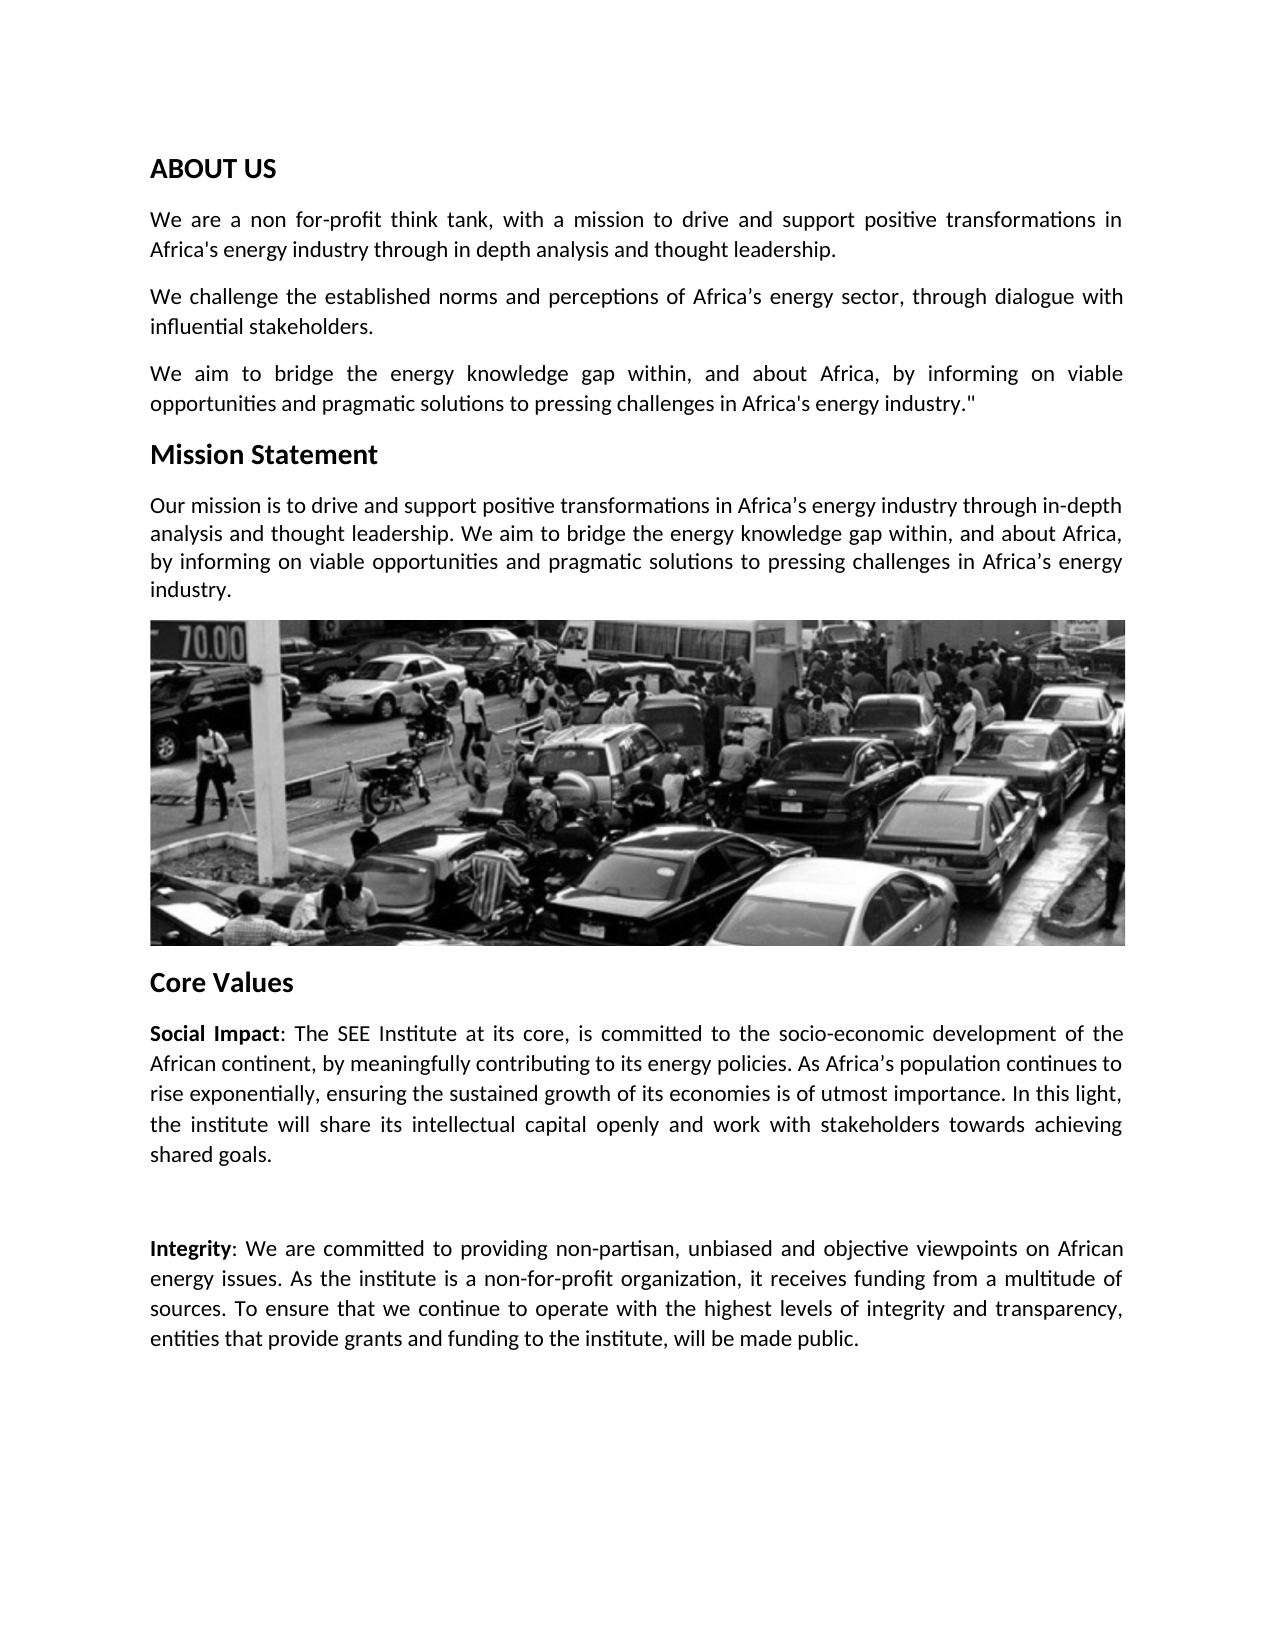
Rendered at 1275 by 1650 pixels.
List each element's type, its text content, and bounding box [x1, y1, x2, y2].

picture [150, 620, 1125, 946]
text Integrity: We are committed to providing non-partisan, unbiased and objective viewpoints on African energy issues. As the institute is a non-for-profit organization, it receives funding from a multitude of sources. To ensure that we continue to operate with the highest levels of integrity and transparency, entities that provide grants and funding to the institute, will be made public. [150, 1234, 1125, 1352]
text Our mission is to drive and support positive transformations in Africa’s energy industry through in-depth analysis and thought leadership. We aim to bridge the energy knowledge gap within, and about Africa, by informing on viable opportunities and pragmatic solutions to pressing challenges in Africa’s energy industry. [150, 491, 1125, 603]
text Mission Statement [150, 436, 1125, 472]
text We challenge the established norms and perceptions of Africa’s energy sector, through dialogue with influential stakeholders. [150, 282, 1125, 340]
text Social Impact: The SEE Institute at its core, is committed to the socio-economic development of the African continent, by meaningfully contributing to its energy policies. As Africa’s population continues to rise exponentially, ensuring the sustained growth of its economies is of utmost importance. In this light, the institute will share its intellectual capital openly and work with stakeholders towards achieving shared goals. [150, 1019, 1125, 1168]
text Core Values [150, 964, 1125, 1000]
text ABOUT US [150, 150, 1125, 186]
text We aim to bridge the energy knowledge gap within, and about Africa, by informing on viable opportunities and pragmatic solutions to pressing challenges in Africa's energy industry." [150, 359, 1125, 417]
text We are a non for-profit think tank, with a mission to drive and support positive transformations in Africa's energy industry through in depth analysis and thought leadership. [150, 205, 1125, 263]
